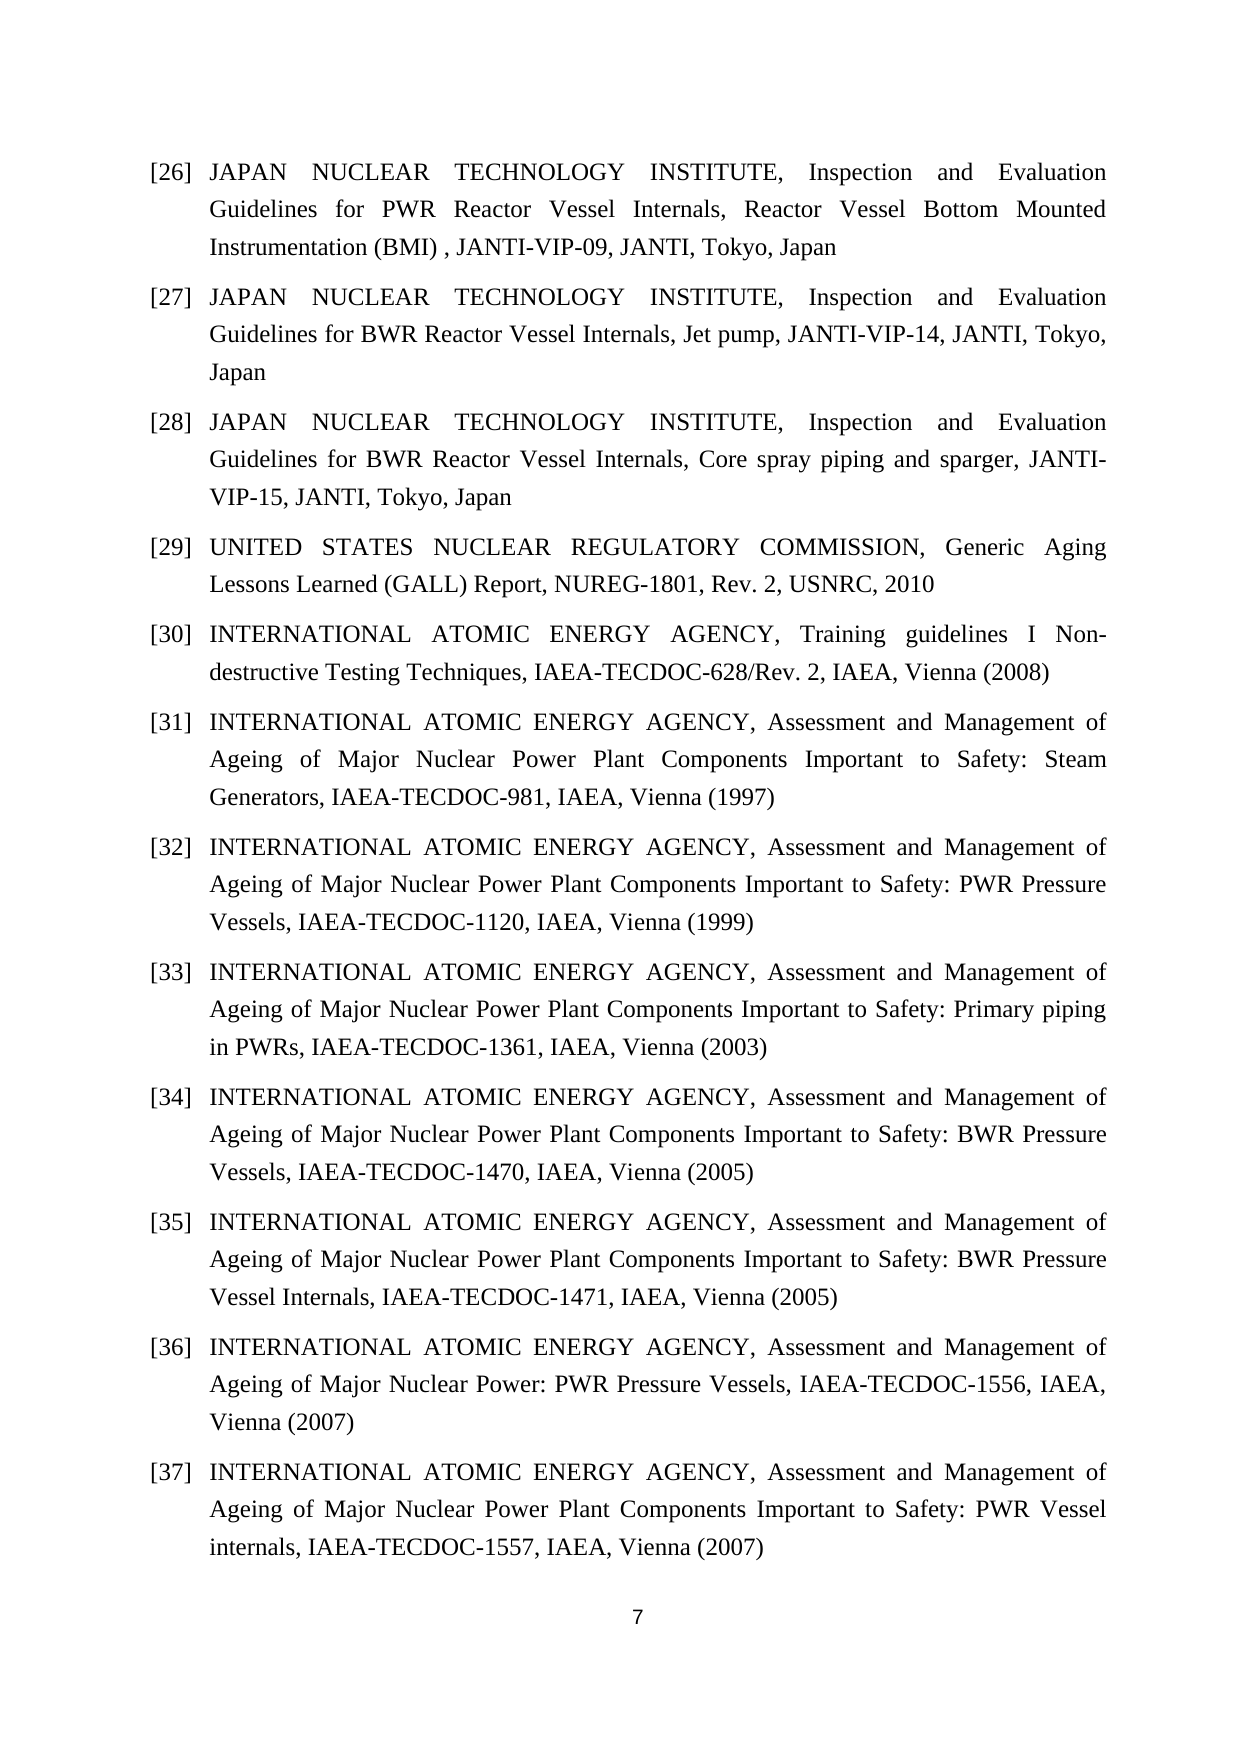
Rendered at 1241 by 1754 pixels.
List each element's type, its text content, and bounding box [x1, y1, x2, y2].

list JAPAN NUCLEAR TECHNOLOGY INSTITUTE, Inspection and Evaluation Guidelines for PWR Reactor Vessel Internals, Reactor Vessel Bottom Mounted Instrumentation (BMI) , JANTI-VIP-09, JANTI, Tokyo, Japan [150, 152, 1107, 265]
list JAPAN NUCLEAR TECHNOLOGY INSTITUTE, Inspection and Evaluation Guidelines for BWR Reactor Vessel Internals, Jet pump, JANTI-VIP-14, JANTI, Tokyo, Japan [150, 277, 1107, 390]
list INTERNATIONAL ATOMIC ENERGY AGENCY, Assessment and Management of Ageing of Major Nuclear Power Plant Components Important to Safety: PWR Pressure Vessels, IAEA-TECDOC-1120, IAEA, Vienna (1999) [150, 827, 1107, 940]
list INTERNATIONAL ATOMIC ENERGY AGENCY, Training guidelines I Non-destructive Testing Techniques, IAEA-TECDOC-628/Rev. 2, IAEA, Vienna (2008) [150, 615, 1107, 690]
list INTERNATIONAL ATOMIC ENERGY AGENCY, Assessment and Management of Ageing of Major Nuclear Power: PWR Pressure Vessels, IAEA-TECDOC-1556, IAEA, Vienna (2007) [150, 1327, 1107, 1440]
list INTERNATIONAL ATOMIC ENERGY AGENCY, Assessment and Management of Ageing of Major Nuclear Power Plant Components Important to Safety: PWR Vessel internals, IAEA-TECDOC-1557, IAEA, Vienna (2007) [150, 1452, 1107, 1565]
list INTERNATIONAL ATOMIC ENERGY AGENCY, Assessment and Management of Ageing of Major Nuclear Power Plant Components Important to Safety: Steam Generators, IAEA-TECDOC-981, IAEA, Vienna (1997) [150, 702, 1107, 815]
list INTERNATIONAL ATOMIC ENERGY AGENCY, Assessment and Management of Ageing of Major Nuclear Power Plant Components Important to Safety: BWR Pressure Vessel Internals, IAEA-TECDOC-1471, IAEA, Vienna (2005) [150, 1202, 1107, 1315]
list INTERNATIONAL ATOMIC ENERGY AGENCY, Assessment and Management of Ageing of Major Nuclear Power Plant Components Important to Safety: BWR Pressure Vessels, IAEA-TECDOC-1470, IAEA, Vienna (2005) [150, 1077, 1107, 1190]
list UNITED STATES NUCLEAR REGULATORY COMMISSION, Generic Aging Lessons Learned (GALL) Report, NUREG-1801, Rev. 2, USNRC, 2010 [150, 527, 1107, 602]
list JAPAN NUCLEAR TECHNOLOGY INSTITUTE, Inspection and Evaluation Guidelines for BWR Reactor Vessel Internals, Core spray piping and sparger, JANTI-VIP-15, JANTI, Tokyo, Japan [150, 402, 1107, 515]
list INTERNATIONAL ATOMIC ENERGY AGENCY, Assessment and Management of Ageing of Major Nuclear Power Plant Components Important to Safety: Primary piping in PWRs, IAEA-TECDOC-1361, IAEA, Vienna (2003) [150, 952, 1107, 1065]
